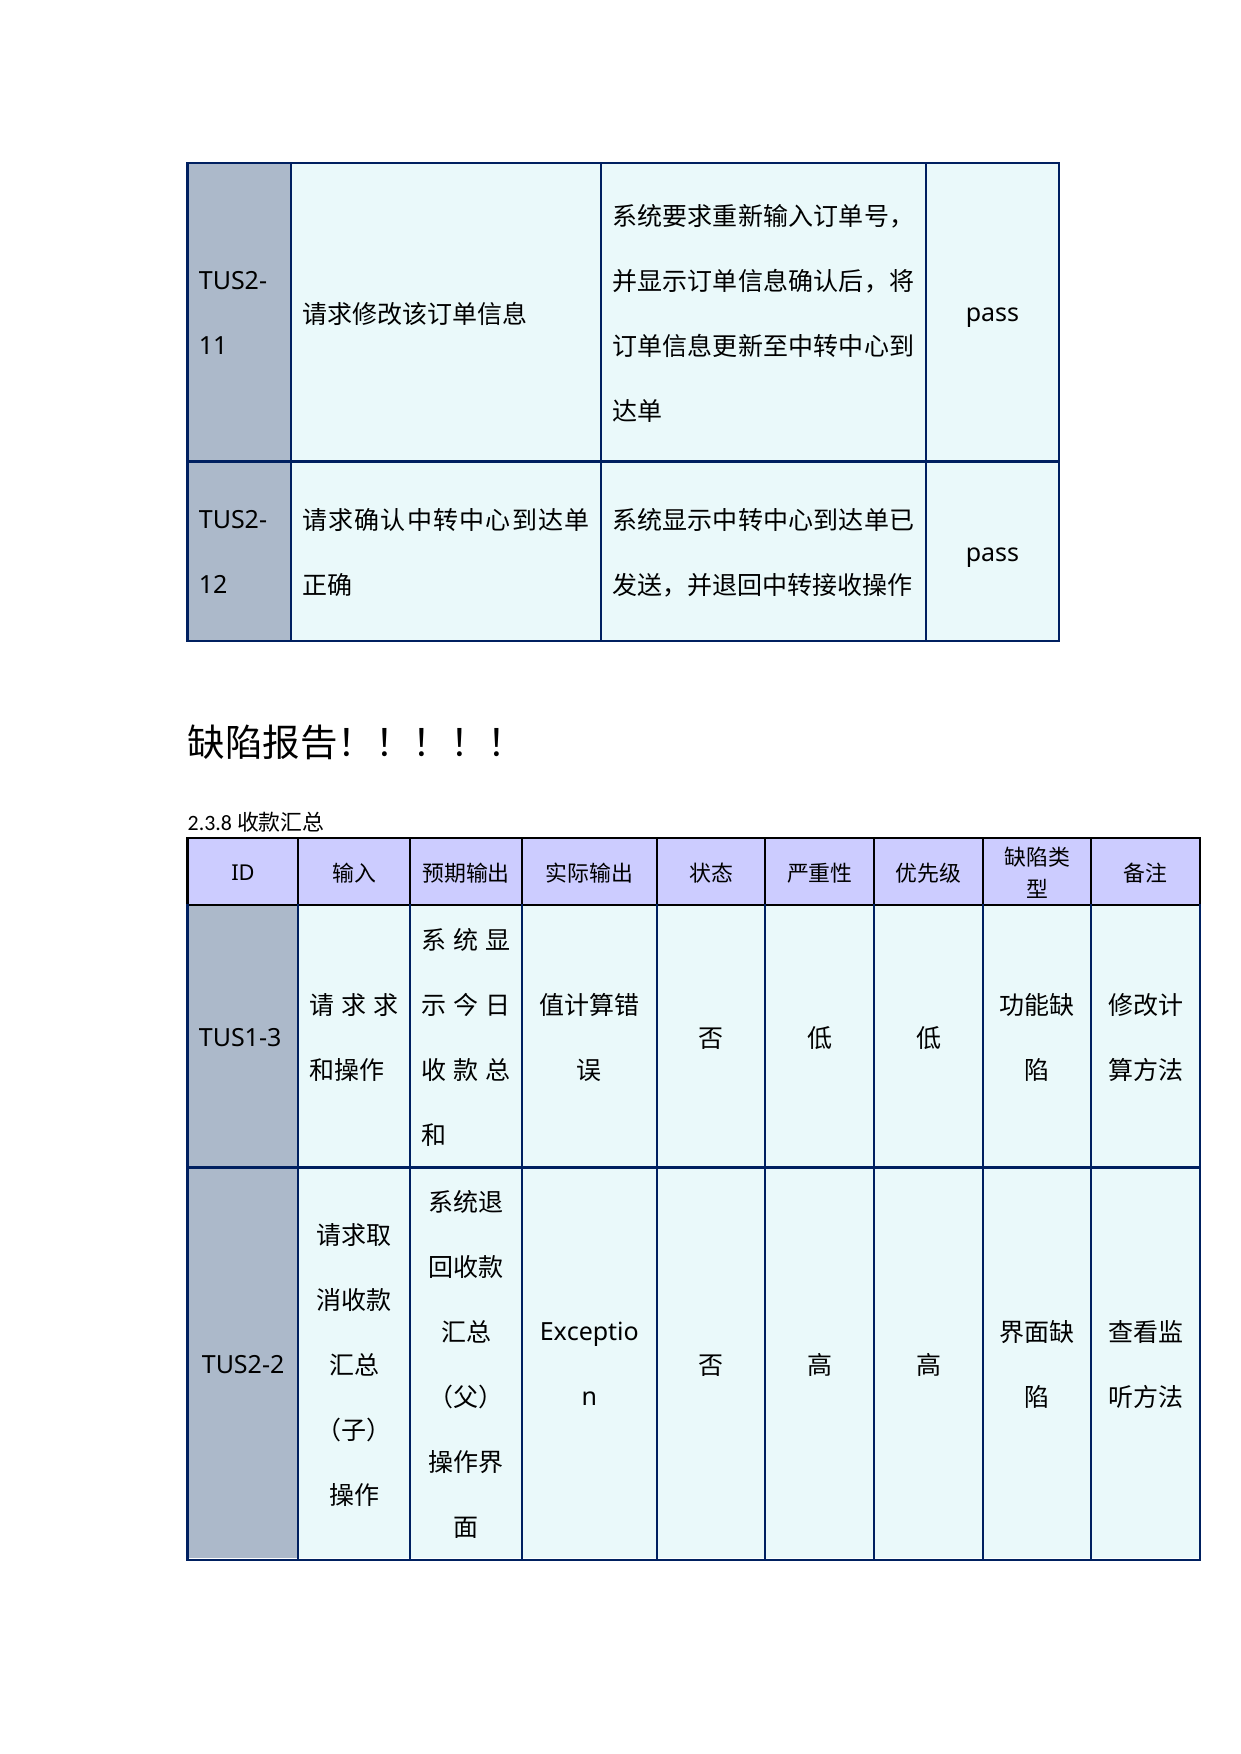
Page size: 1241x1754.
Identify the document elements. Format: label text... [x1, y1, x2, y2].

table_header 状态 [658, 839, 764, 904]
table_cell Exception [523, 1169, 656, 1558]
text 2.3.8 收款汇总 [187, 805, 1053, 837]
table_header 缺陷类型 [984, 839, 1090, 904]
table_cell 查看监听方法 [1092, 1169, 1199, 1558]
table_cell pass [927, 164, 1058, 460]
table_header 备注 [1092, 839, 1199, 904]
table_cell pass [927, 463, 1058, 640]
table_header 优先级 [875, 839, 982, 904]
table_cell 功能缺陷 [984, 906, 1090, 1166]
table_cell TUS2-11 [189, 164, 290, 460]
table_cell 高 [875, 1169, 982, 1558]
table_cell 否 [658, 1169, 764, 1558]
table_header ID [189, 839, 297, 904]
table_cell TUS1-3 [189, 906, 297, 1166]
table_cell 系统退回收款汇总（父）操作界面 [411, 1169, 521, 1558]
table_cell 请求修改该订单信息 [292, 164, 600, 460]
table_cell 值计算错误 [523, 906, 656, 1166]
table_cell 请求确认中转中心到达单正确 [292, 463, 600, 640]
table_cell 系统显示中转中心到达单已发送，并退回中转接收操作 [602, 463, 925, 640]
table_header 严重性 [766, 839, 873, 904]
table_header 预期输出 [411, 839, 521, 904]
table_cell 否 [658, 906, 764, 1166]
table_cell 请求求和操作 [299, 906, 409, 1166]
table_cell 低 [766, 906, 873, 1166]
table_header 实际输出 [523, 839, 656, 904]
table_cell TUS2-2 [189, 1169, 297, 1558]
table_cell 系统显示今日收款总和 [411, 906, 521, 1166]
table_header 输入 [299, 839, 409, 904]
table_cell 高 [766, 1169, 873, 1558]
table_cell 修改计算方法 [1092, 906, 1199, 1166]
table_cell 界面缺陷 [984, 1169, 1090, 1558]
table_cell TUS2-12 [189, 463, 290, 640]
table_cell 低 [875, 906, 982, 1166]
table_cell 请求取消收款汇总（子）操作 [299, 1169, 409, 1558]
table_cell 系统要求重新输入订单号，并显示订单信息确认后，将订单信息更新至中转中心到达单 [602, 164, 925, 460]
text 缺陷报告！！！！！ [187, 707, 1053, 772]
